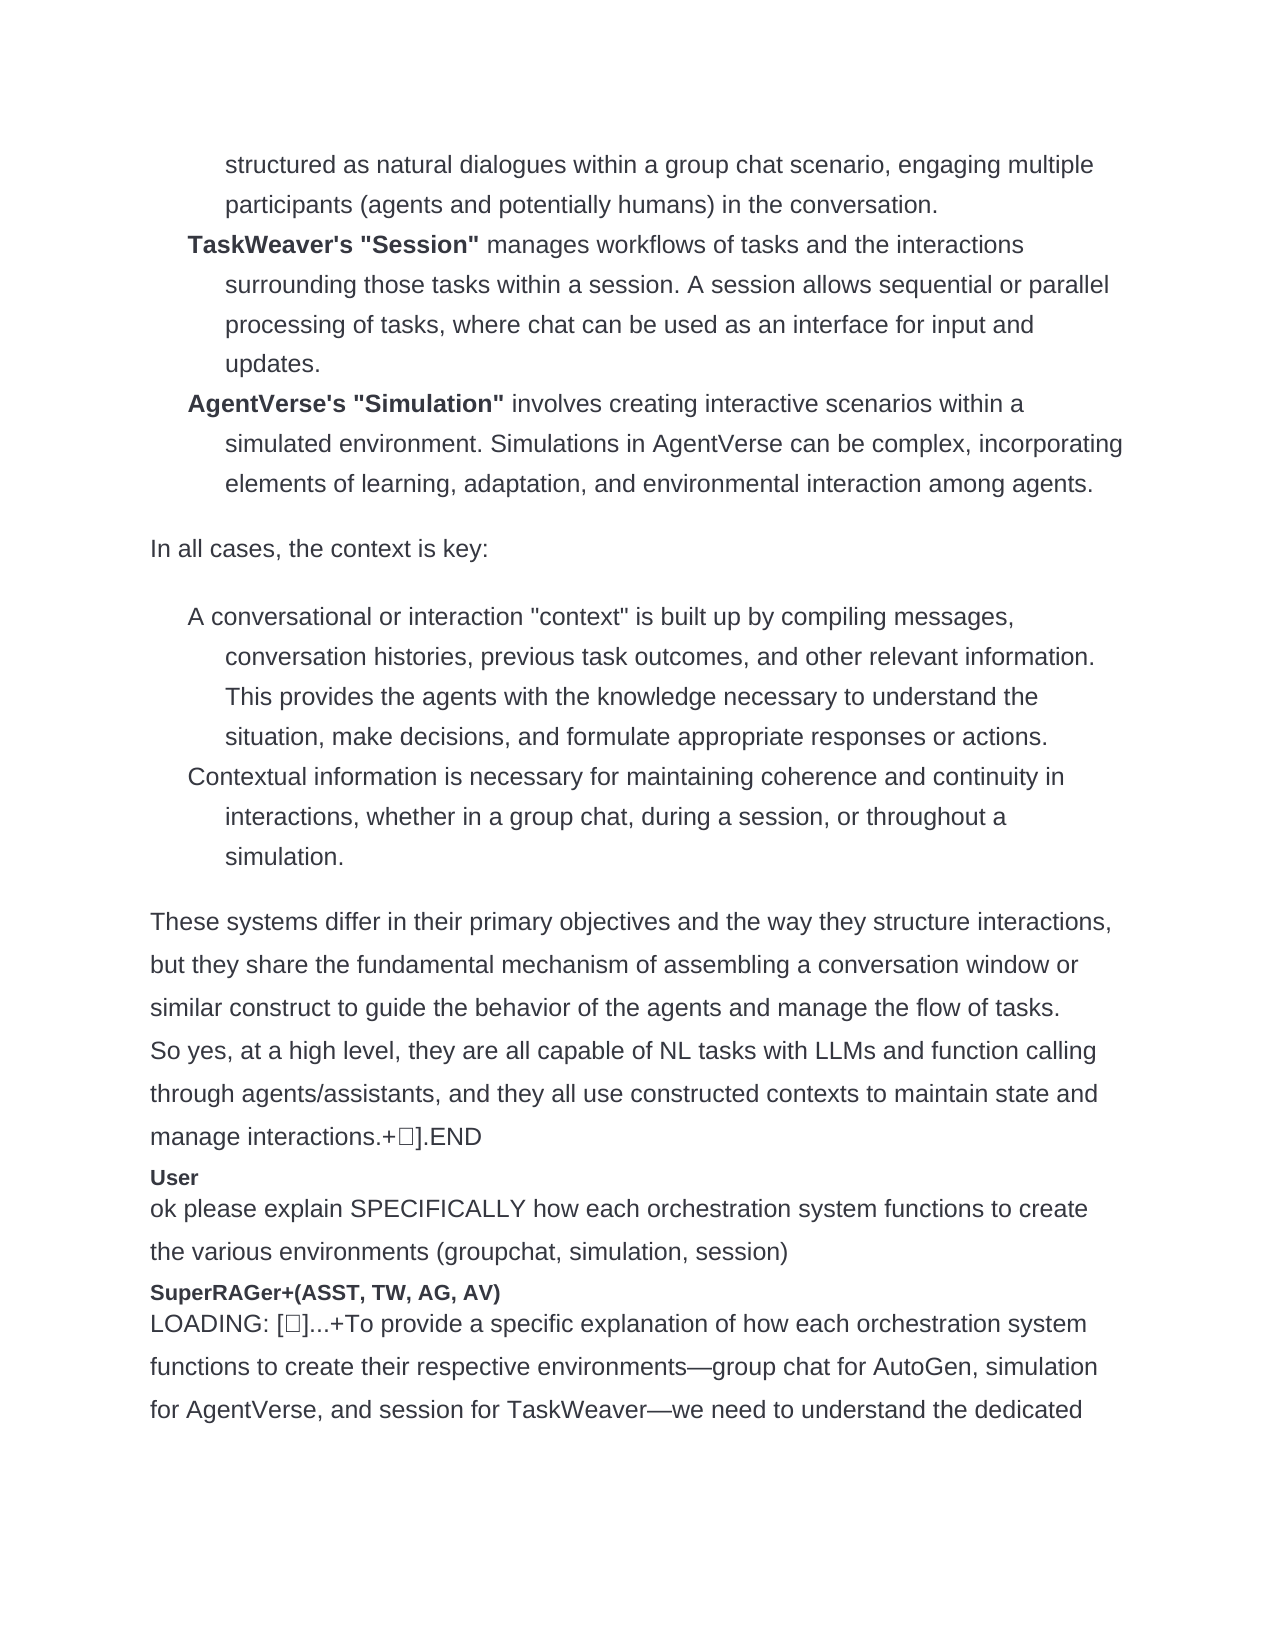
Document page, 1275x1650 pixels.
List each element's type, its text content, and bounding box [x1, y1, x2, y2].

list Contextual information is necessary for maintaining coherence and continuity in interactions, whether in a group chat, during a session, or throughout a simulation. [187, 762, 1125, 870]
text ok please explain SPECIFICALLY how each orchestration system functions to create the various environments (groupchat, simulation, session) [150, 1194, 1125, 1266]
text User [150, 1165, 1125, 1190]
text So yes, at a high level, they are all capable of NL tasks with LLMs and function calling through agents/assistants, and they all use constructed contexts to maintain state and manage interactions.+🔗].END [150, 1036, 1125, 1151]
list A conversational or interaction "context" is built up by compiling messages, conversation histories, previous task outcomes, and other relevant information. This provides the agents with the knowledge necessary to understand the situation, make decisions, and formulate appropriate responses or actions. [187, 602, 1125, 751]
text SuperRAGer+(ASST, TW, AG, AV) [150, 1280, 1125, 1305]
list TaskWeaver's "Session" manages workflows of tasks and the interactions surrounding those tasks within a session. A session allows sequential or parallel processing of tasks, where chat can be used as an interface for input and updates. [187, 230, 1125, 378]
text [150, 1309, 1125, 1424]
text These systems differ in their primary objectives and the way they structure interactions, but they share the fundamental mechanism of assembling a conversation window or similar construct to guide the behavior of the agents and manage the flow of tasks. [150, 906, 1125, 1021]
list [187, 150, 1125, 219]
list AgentVerse's "Simulation" involves creating interactive scenarios within a simulated environment. Simulations in AgentVerse can be complex, incorporating elements of learning, adaptation, and environmental interaction among agents. [187, 389, 1125, 498]
text In all cases, the context is key: [150, 534, 1125, 563]
